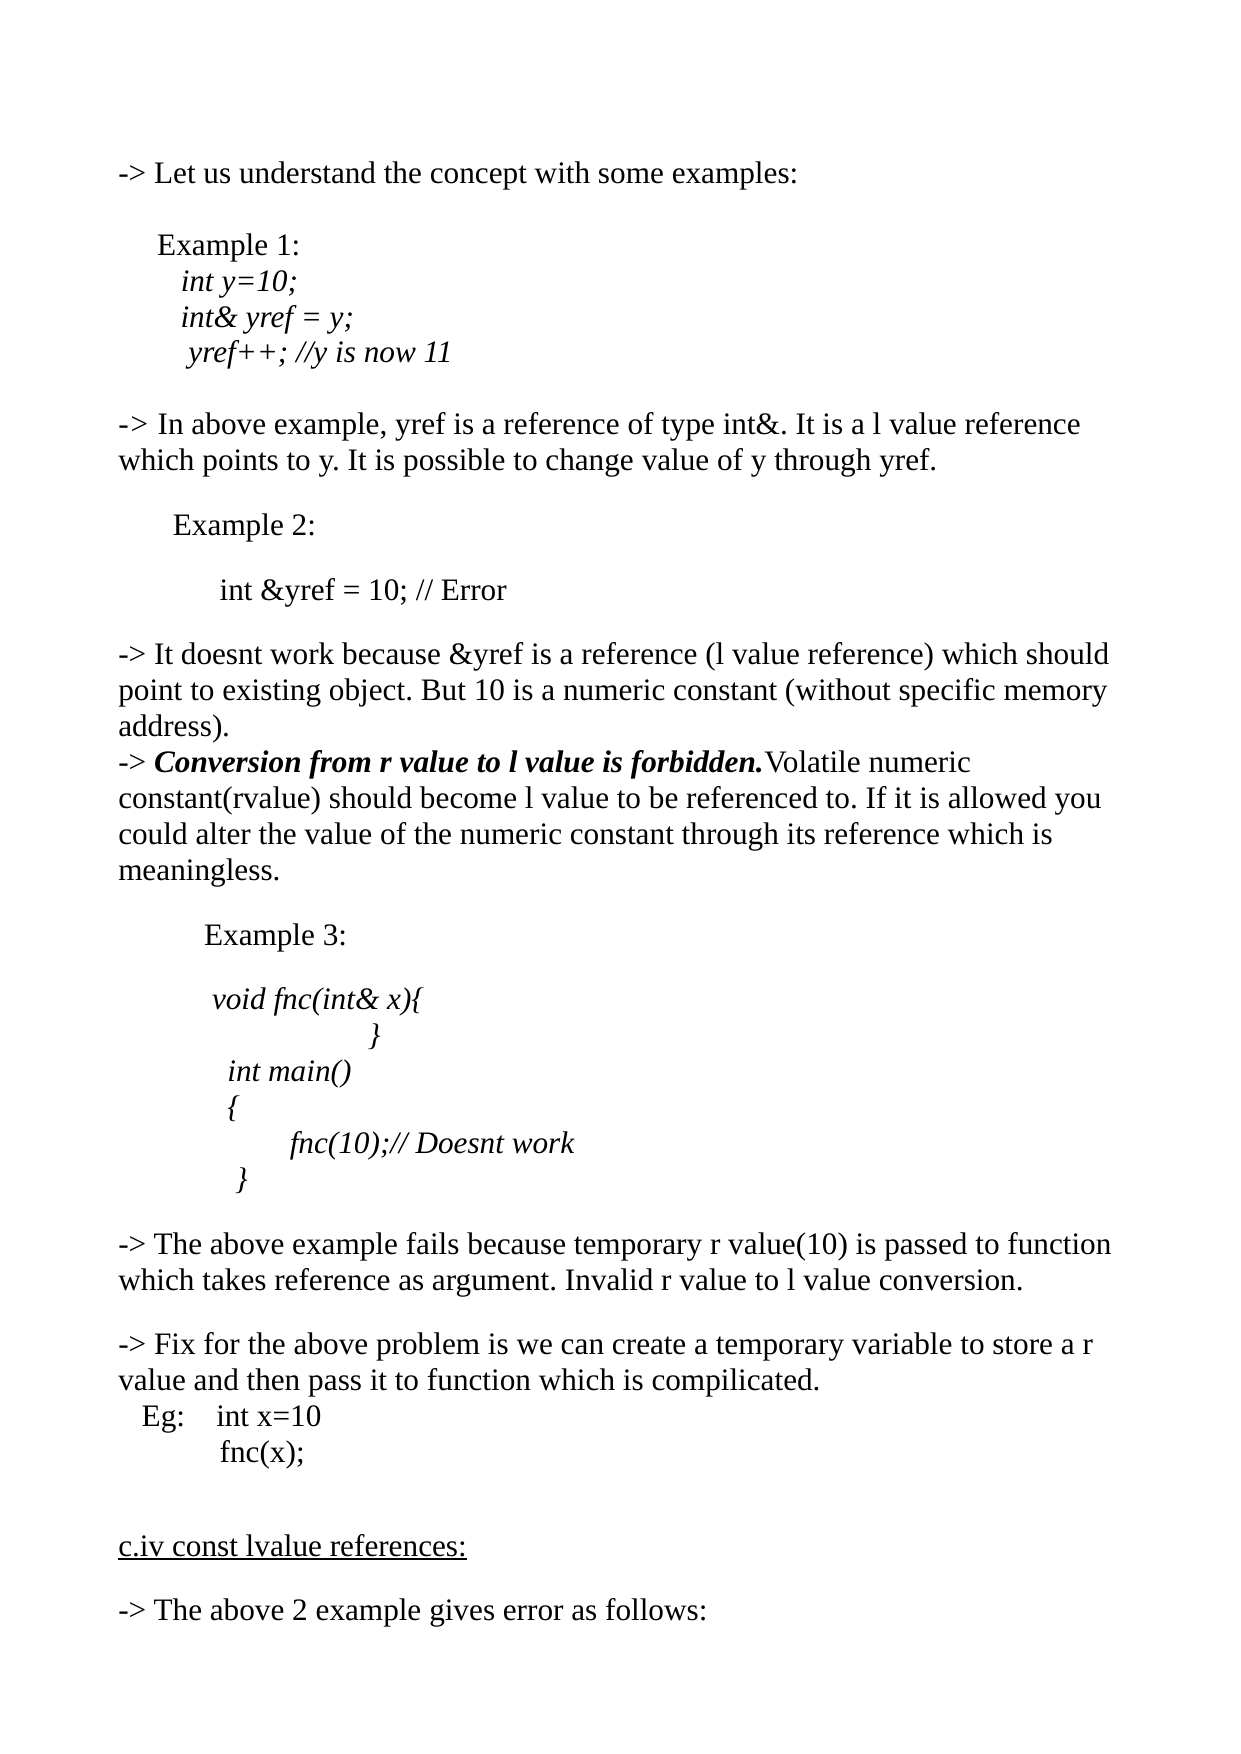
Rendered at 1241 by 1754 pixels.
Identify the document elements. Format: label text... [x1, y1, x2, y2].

text { [118, 1088, 1122, 1124]
text -> The above example fails because temporary r value(10) is passed to function which takes reference as argument. Invalid r value to l value conversion. [118, 1225, 1122, 1297]
text -> Conversion from r value to l value is forbidden.Volatile numeric constant(rvalue) should become l value to be referenced to. If it is allowed you could alter the value of the numeric constant through its reference which is meaningless. [118, 743, 1122, 887]
text int &yref = 10; // Error [118, 571, 1122, 607]
text int y=10; [118, 262, 1122, 298]
text void fnc(int& x){ [118, 981, 1122, 1017]
text c.iv const lvalue references: [118, 1527, 1122, 1563]
text } [118, 1160, 1122, 1196]
text Eg: int x=10 [118, 1397, 1122, 1433]
text -> Let us understand the concept with some examples: [118, 154, 1122, 190]
text int& yref = y; [118, 298, 1122, 334]
text yref++; //y is now 11 [118, 334, 1122, 370]
text Example 1: [118, 226, 1122, 262]
text int main() [118, 1052, 1122, 1088]
text -> Fix for the above problem is we can create a temporary variable to store a r value and then pass it to function which is compilicated. [118, 1326, 1122, 1397]
text fnc(x); [118, 1433, 1122, 1469]
text -> The above 2 example gives error as follows: [118, 1592, 1122, 1627]
text } [118, 1017, 1122, 1052]
text Example 2: [118, 506, 1122, 542]
text fnc(10);// Doesnt work [118, 1124, 1122, 1160]
text Example 3: [118, 916, 1122, 952]
text -> It doesnt work because &yref is a reference (l value reference) which should point to existing object. But 10 is a numeric constant (without specific memory address). [118, 636, 1122, 743]
text -> In above example, yref is a reference of type int&. It is a l value reference which points to y. It is possible to change value of y through yref. [118, 406, 1122, 477]
